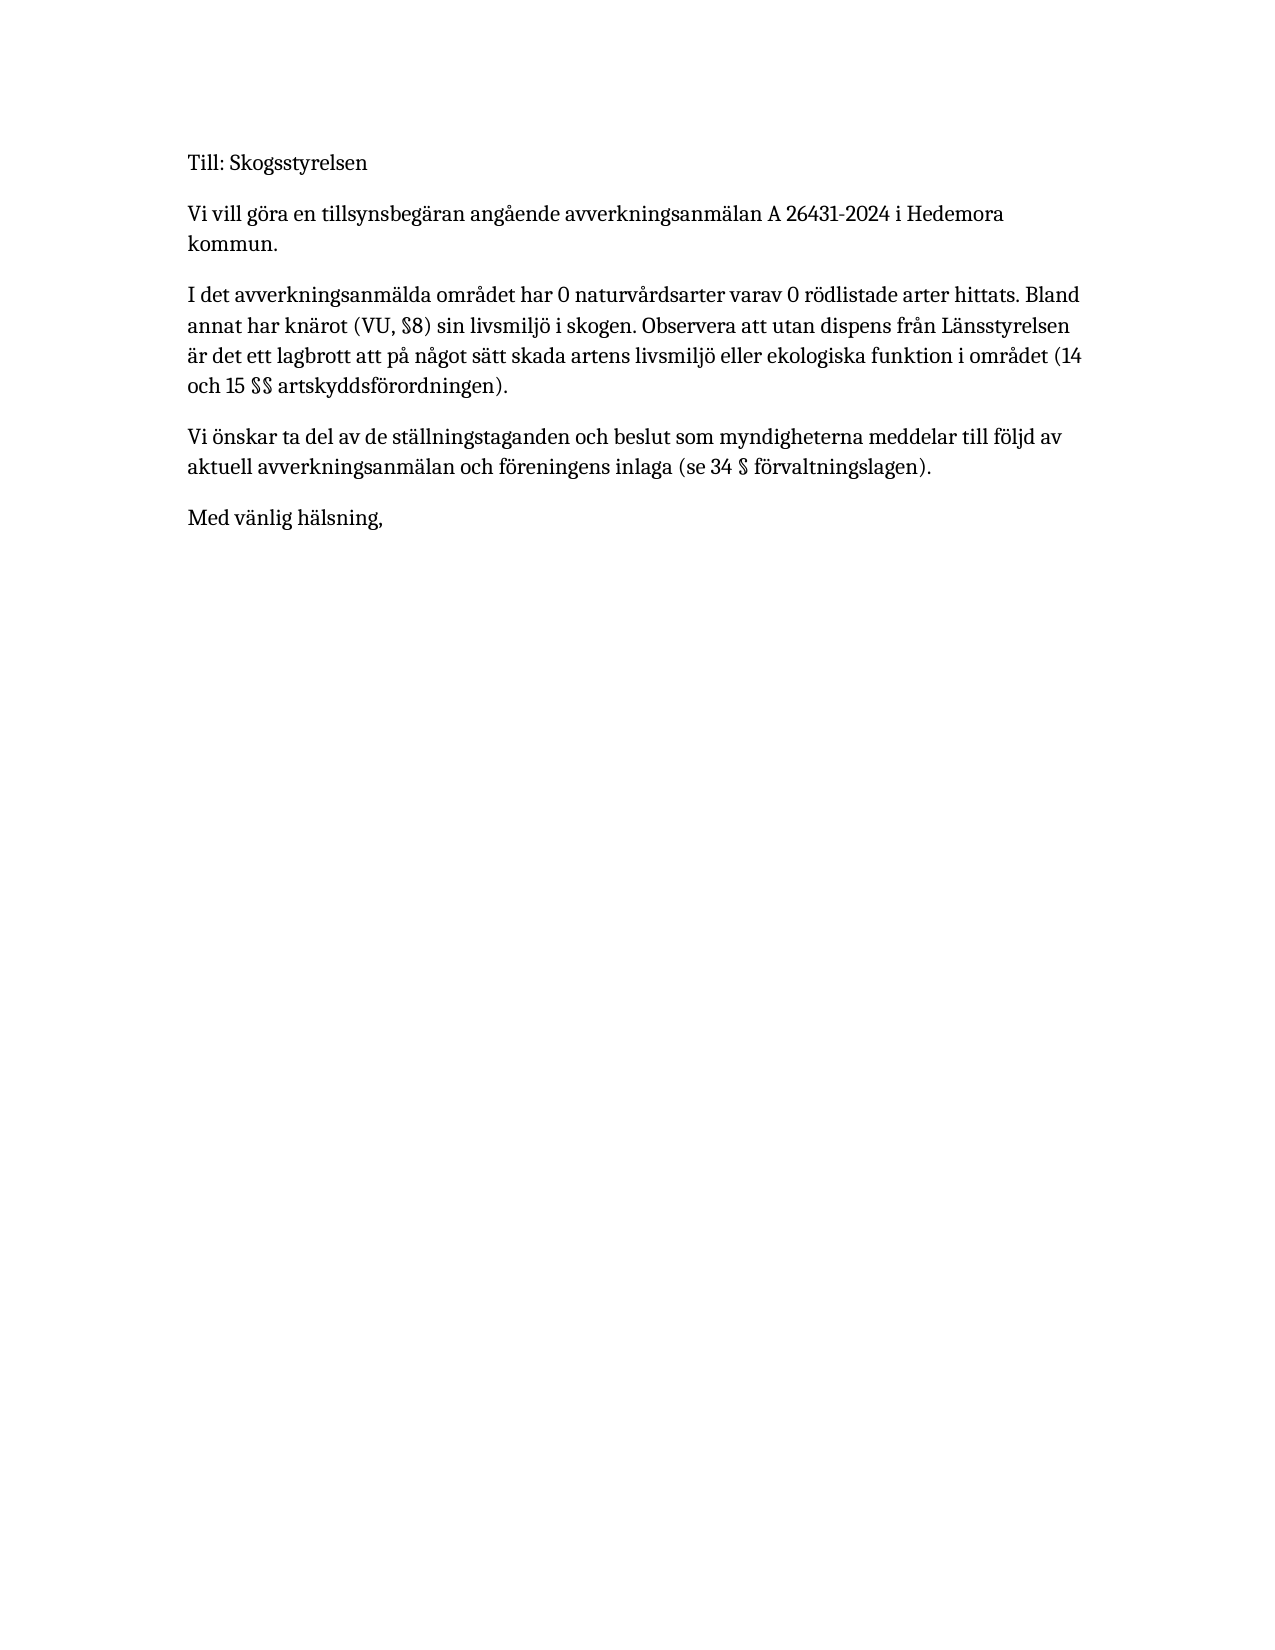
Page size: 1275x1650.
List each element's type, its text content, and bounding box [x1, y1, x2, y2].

text Med vänlig hälsning, [187, 505, 1087, 562]
text I det avverkningsanmälda området har 0 naturvårdsarter varav 0 rödlistade arter hittats. Bland annat har knärot (VU, §8) sin livsmiljö i skogen. Observera att utan dispens från Länsstyrelsen är det ett lagbrott att på något sätt skada artens livsmiljö eller ekologiska funktion i området (14 och 15 §§ artskyddsförordningen). [187, 282, 1087, 399]
text Till: Skogsstyrelsen [187, 150, 1087, 176]
text Vi önskar ta del av de ställningstaganden och beslut som myndigheterna meddelar till följd av aktuell avverkningsanmälan och föreningens inlaga (se 34 § förvaltningslagen). [187, 424, 1087, 481]
text Vi vill göra en tillsynsbegäran angående avverkningsanmälan A 26431-2024 i Hedemora kommun. [187, 201, 1087, 258]
